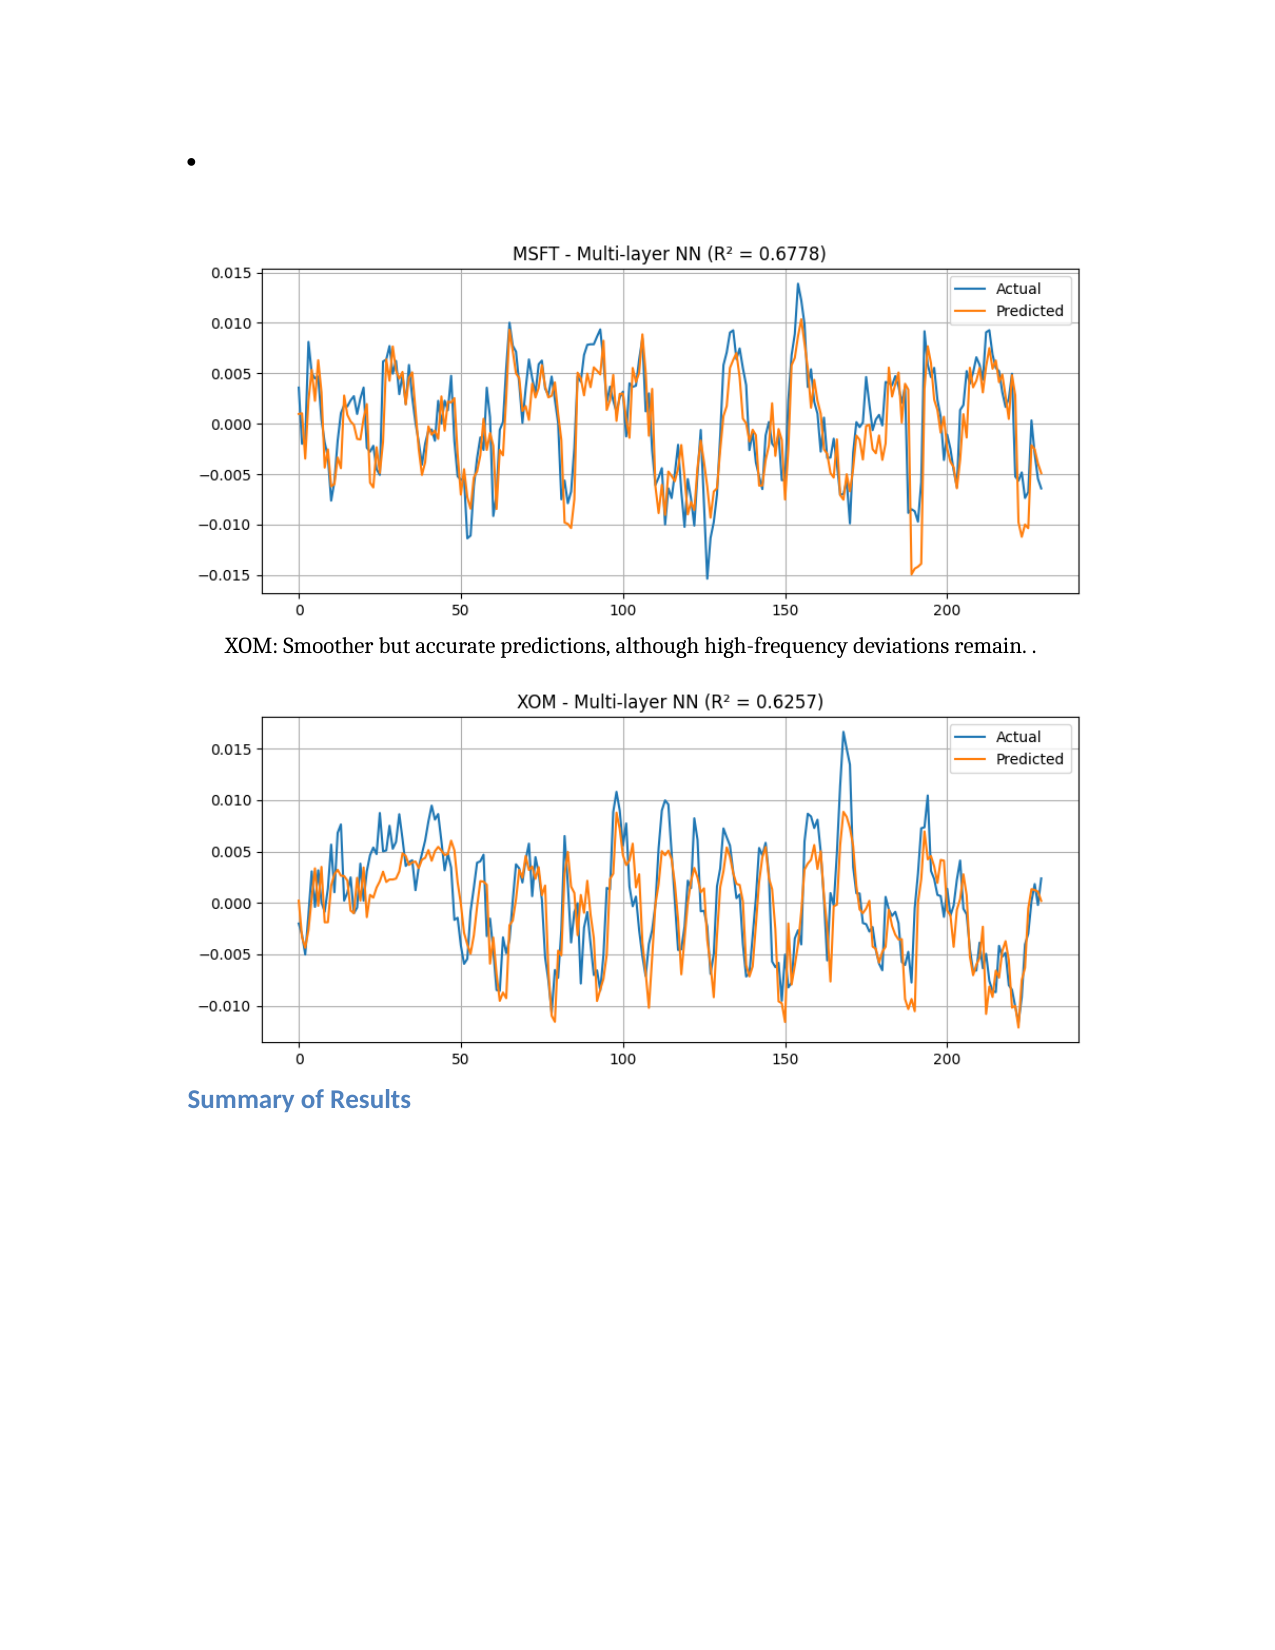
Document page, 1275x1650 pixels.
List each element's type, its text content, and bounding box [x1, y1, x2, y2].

list XOM: Smoother but accurate predictions, although high-frequency deviations remain. . [187, 629, 1087, 659]
picture [187, 235, 1088, 629]
picture [187, 683, 1088, 1078]
list XOM: Smoother but accurate predictions, although high-frequency deviations remain. . [187, 150, 1087, 235]
subtitle Summary of Results [187, 1078, 1087, 1115]
